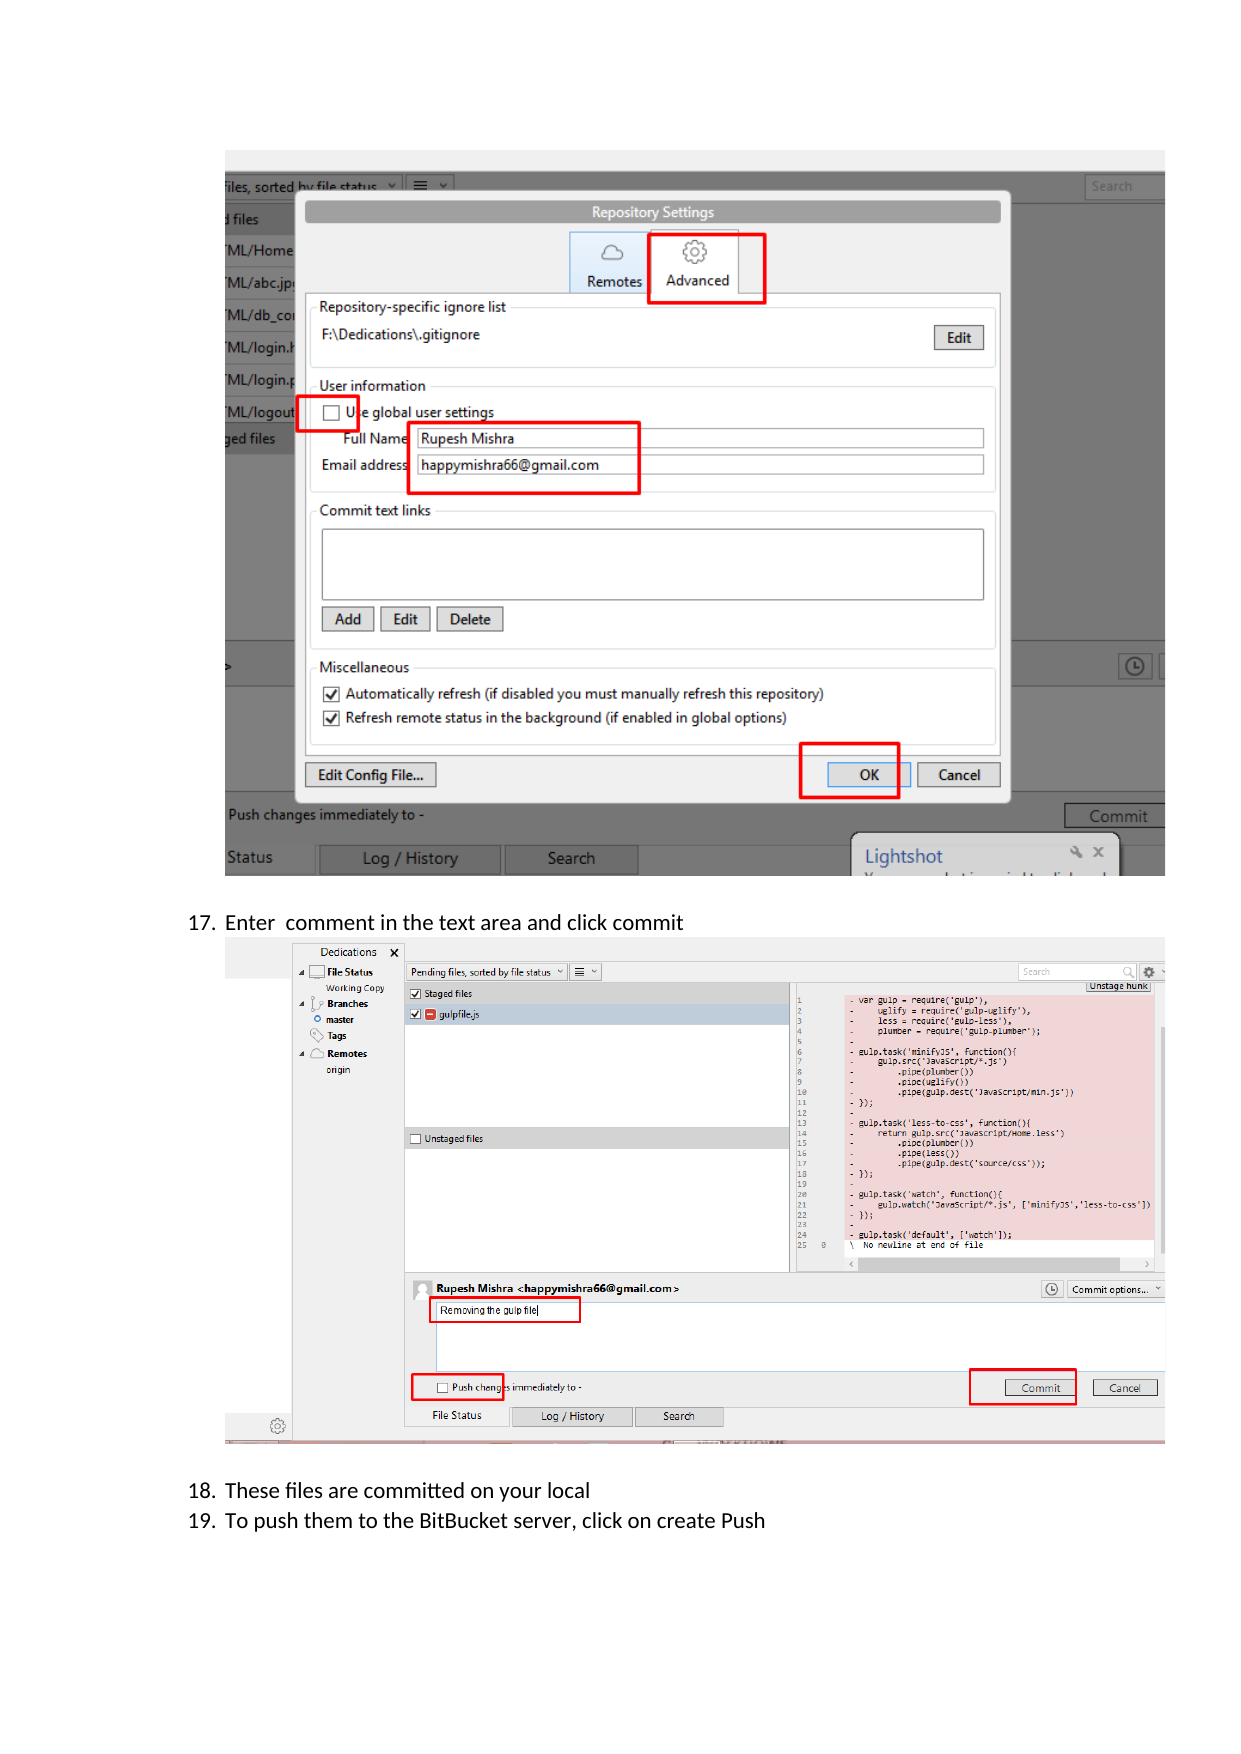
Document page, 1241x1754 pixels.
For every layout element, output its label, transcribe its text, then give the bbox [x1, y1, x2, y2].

picture [225, 150, 1166, 876]
picture [225, 937, 1166, 1444]
list To push them to the BitBucket server, click on create Push [187, 1506, 1090, 1534]
list Enter comment in the text area and click commit [187, 908, 1090, 936]
list These files are committed on your local [187, 1476, 1090, 1504]
